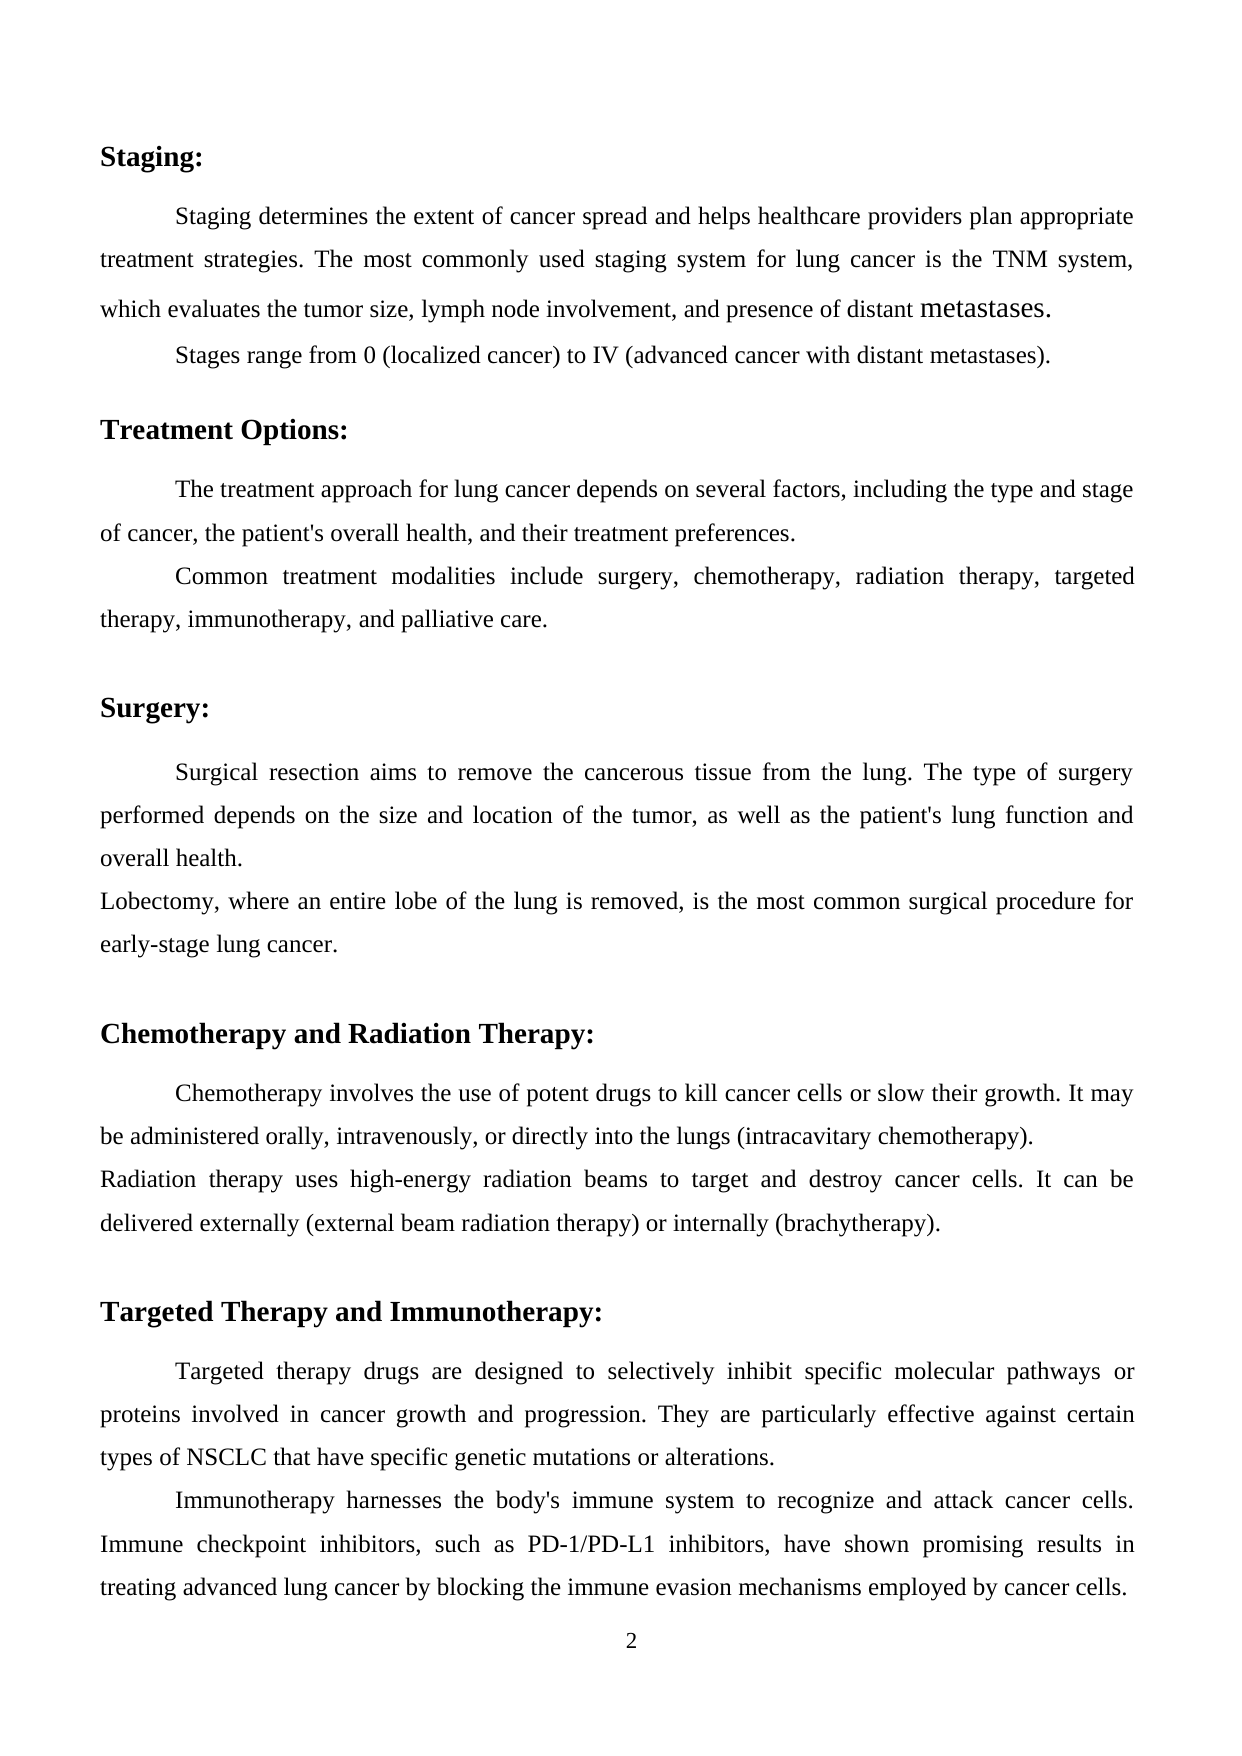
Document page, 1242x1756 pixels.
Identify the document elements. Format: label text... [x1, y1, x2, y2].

subtitle Surgery: [100, 690, 1192, 724]
text Surgical resection aims to remove the cancerous tissue from the lung. The type of surgery performed depends on the size and location of the tumor, as well as the patient's lung function and overall health. [100, 757, 1135, 872]
subtitle Staging: [100, 139, 1192, 173]
text Common treatment modalities include surgery, chemotherapy, radiation therapy, targeted therapy, immunotherapy, and palliative care. [100, 561, 1135, 633]
subtitle Chemotherapy and Radiation Therapy: [100, 1016, 1192, 1050]
text Chemotherapy involves the use of potent drugs to kill cancer cells or slow their growth. It may be administered orally, intravenously, or directly into the lungs (intracavitary chemotherapy). [100, 1078, 1135, 1150]
text Immunotherapy harnesses the body's immune system to recognize and attack cancer cells. Immune checkpoint inhibitors, such as PD-1/PD-L1 inhibitors, have shown promising results in treating advanced lung cancer by blocking the immune evasion mechanisms employed by cancer cells. [100, 1486, 1135, 1601]
subtitle Treatment Options: [100, 412, 1192, 446]
text Radiation therapy uses high-energy radiation beams to target and destroy cancer cells. It can be delivered externally (external beam radiation therapy) or internally (brachytherapy). [100, 1164, 1134, 1237]
text Staging determines the extent of cancer spread and helps healthcare providers plan appropriate treatment strategies. The most commonly used staging system for lung cancer is the TNM system, which evaluates the tumor size, lymph node involvement, and presence of distant metastases. [100, 201, 1134, 323]
text Targeted therapy drugs are designed to selectively inhibit specific molecular pathways or proteins involved in cancer growth and progression. They are particularly effective against certain types of NSCLC that have specific genetic mutations or alterations. [100, 1356, 1134, 1471]
text Lobectomy, where an entire lobe of the lung is removed, is the most common surgical procedure for early-stage lung cancer. [100, 886, 1134, 958]
text Stages range from 0 (localized cancer) to IV (advanced cancer with distant metastases). [175, 340, 1192, 369]
subtitle Targeted Therapy and Immunotherapy: [100, 1294, 1192, 1328]
text The treatment approach for lung cancer depends on several factors, including the type and stage of cancer, the patient's overall health, and their treatment preferences. [100, 474, 1134, 546]
